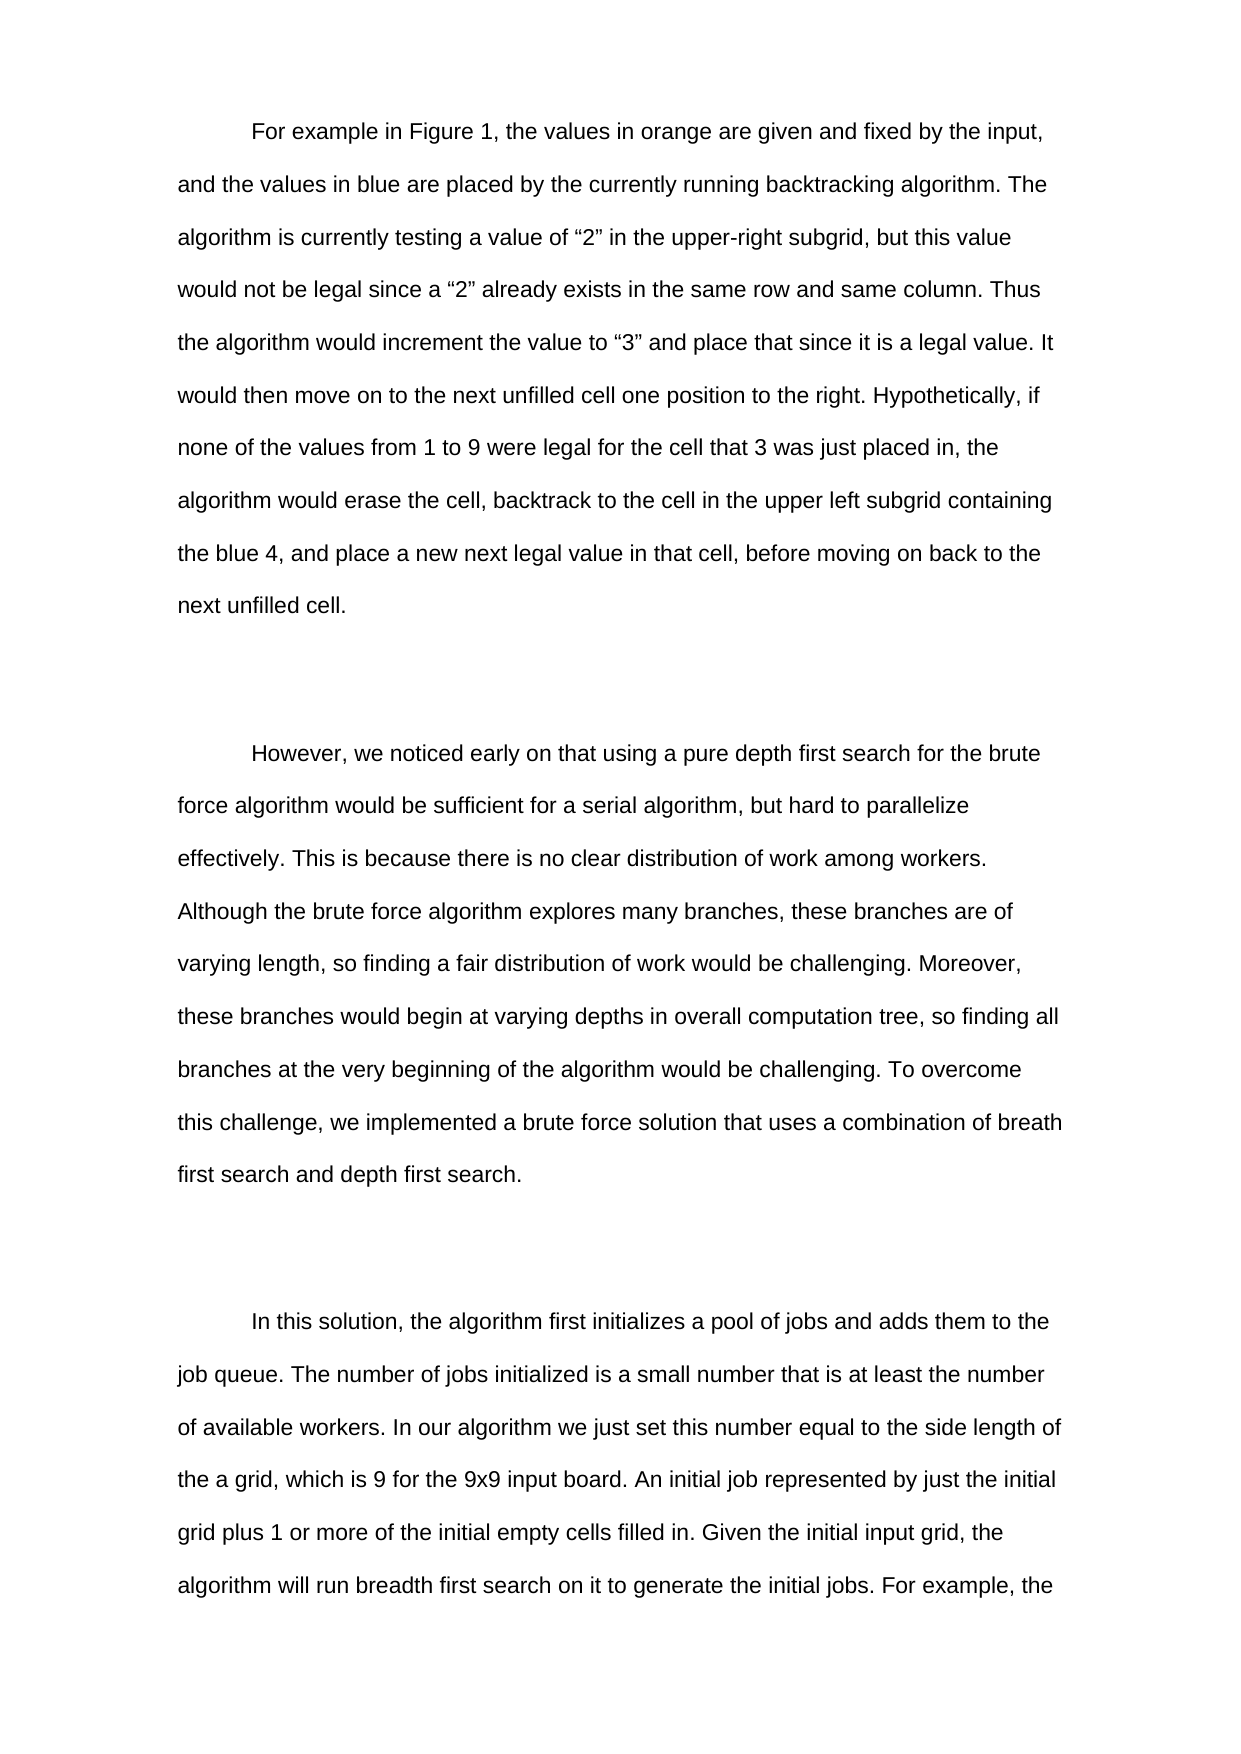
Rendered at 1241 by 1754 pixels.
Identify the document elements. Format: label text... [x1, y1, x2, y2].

text However, we noticed early on that using a pure depth first search for the brute force algorithm would be sufficient for a serial algorithm, but hard to parallelize effectively. This is because there is no clear distribution of work among workers. Although the brute force algorithm explores many branches, these branches are of varying length, so finding a fair distribution of work would be challenging. Moreover, these branches would begin at varying depths in overall computation tree, so finding all branches at the very beginning of the algorithm would be challenging. To overcome this challenge, we implemented a brute force solution that uses a combination of breath first search and depth first search. [177, 739, 1063, 1188]
text For example in Figure 1, the values in orange are given and fixed by the input, and the values in blue are placed by the currently running backtracking algorithm. The algorithm is currently testing a value of “2” in the upper-right subgrid, but this value would not be legal since a “2” already exists in the same row and same column. Thus the algorithm would increment the value to “3” and place that since it is a legal value. It would then move on to the next unfilled cell one position to the right. Hypothetically, if none of the values from 1 to 9 were legal for the cell that 3 was just placed in, the algorithm would erase the cell, backtrack to the cell in the upper left subgrid containing the blue 4, and place a new next legal value in that cell, before moving on back to the next unfilled cell. [177, 118, 1063, 619]
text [177, 1308, 1063, 1598]
